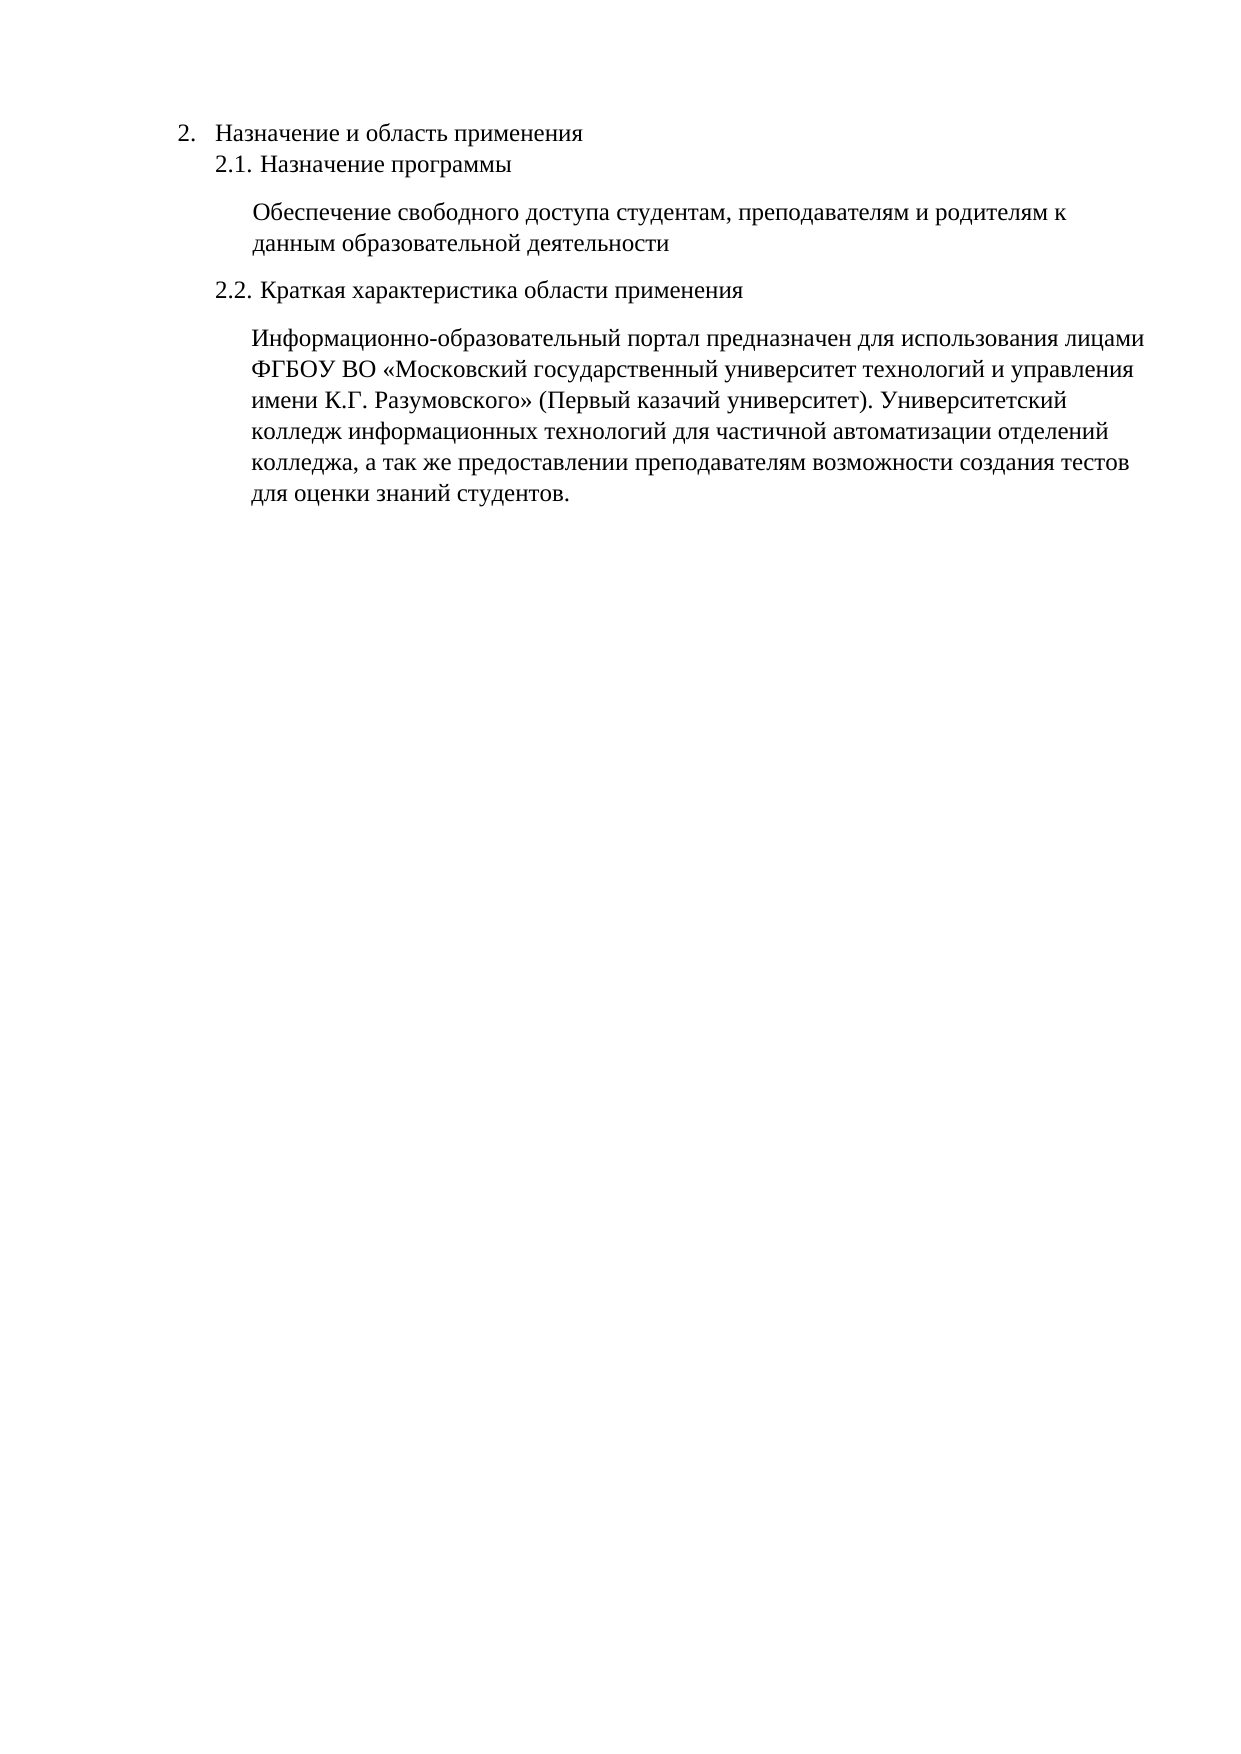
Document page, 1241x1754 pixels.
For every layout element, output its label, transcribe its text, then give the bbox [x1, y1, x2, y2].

text Информационно-образовательный портал предназначен для использования лицами ФГБОУ ВО «Московский государственный университет технологий и управления имени К.Г. Разумовского» (Первый казачий университет). Университетский колледж информационных технологий для частичной автоматизации отделений колледжа, а так же предоставлении преподавателям возможности создания тестов для оценки знаний студентов. [251, 323, 1152, 507]
text Обеспечение свободного доступа студентам, преподавателям и родителям к данным образовательной деятельности [252, 197, 1152, 257]
list Краткая характеристика области применения [215, 276, 1152, 304]
list Назначение программы [215, 149, 1152, 178]
list Назначение и область применения [177, 118, 1152, 147]
